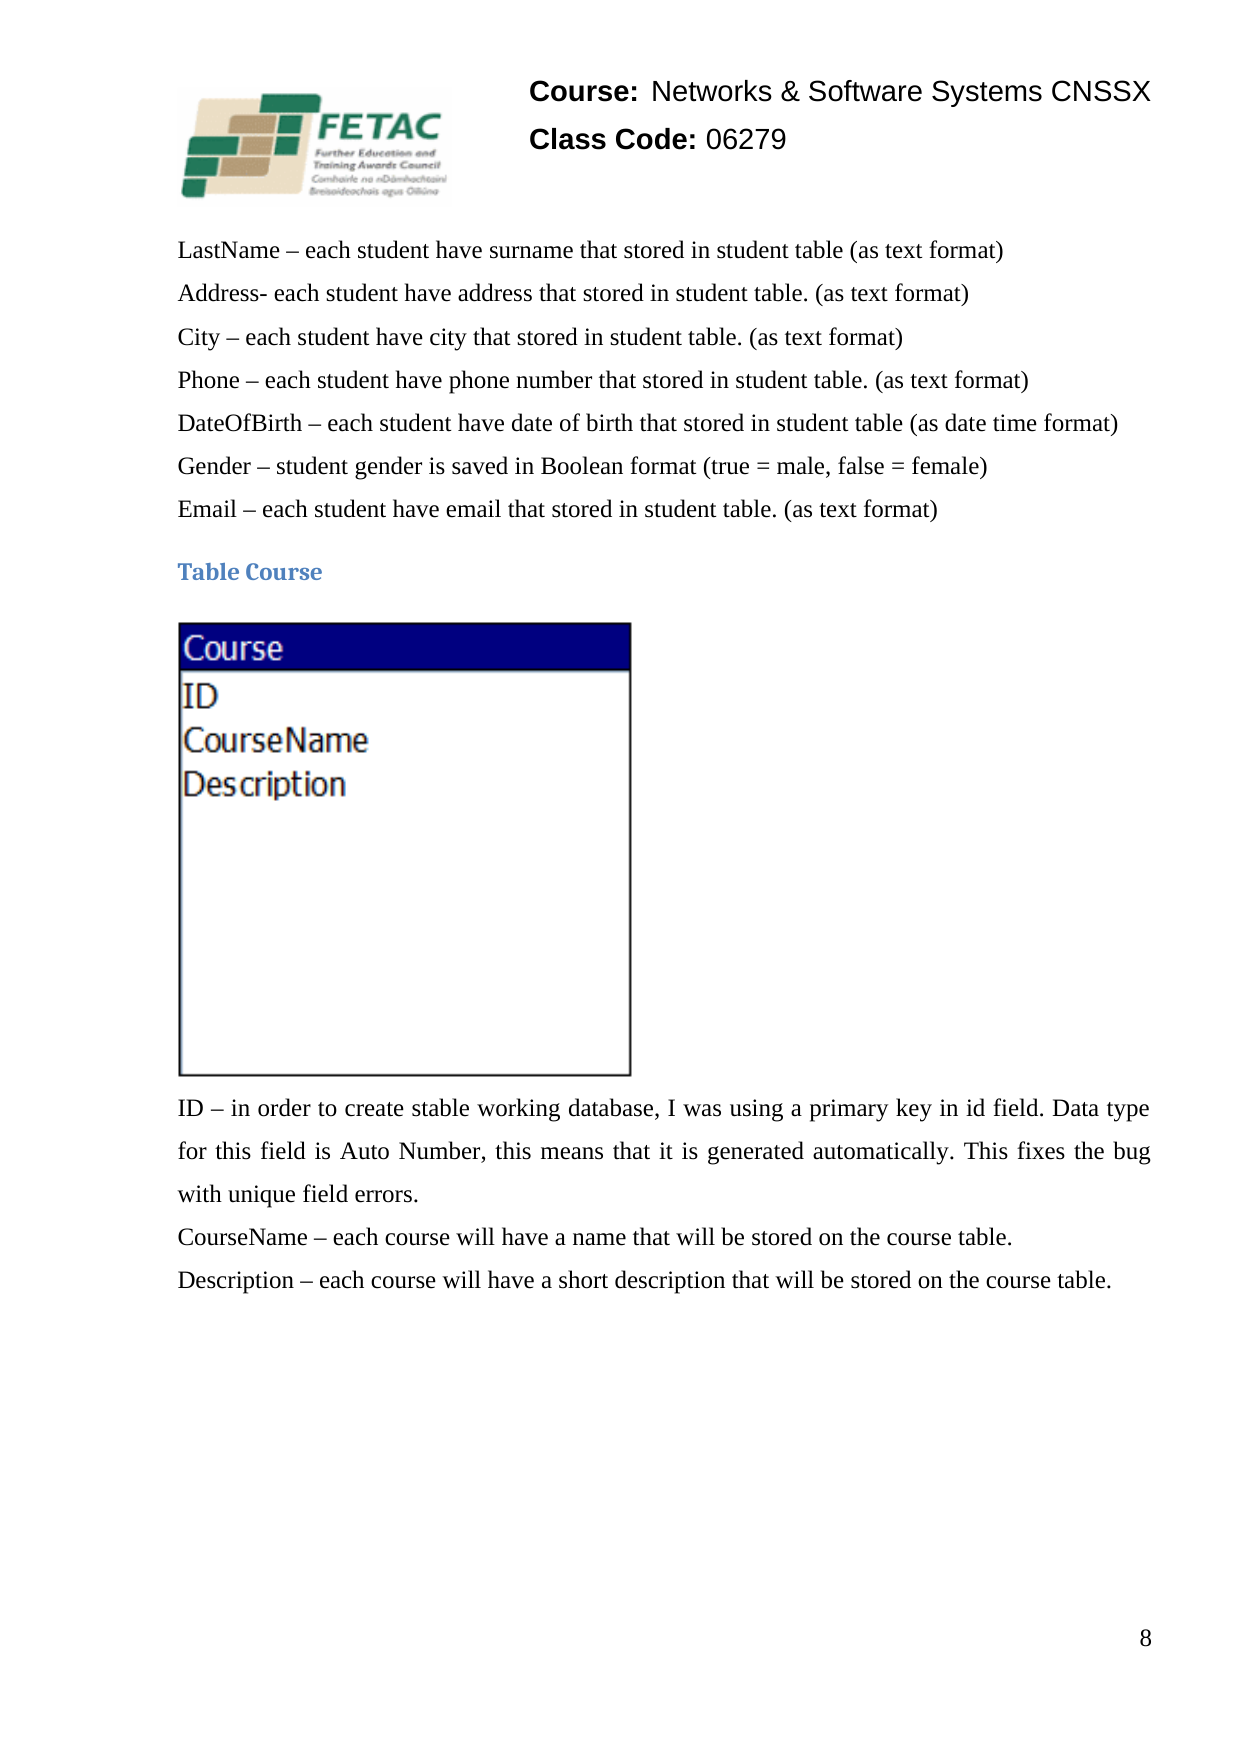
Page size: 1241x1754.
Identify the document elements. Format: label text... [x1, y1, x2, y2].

picture [177, 622, 635, 1079]
text Phone – each student have phone number that stored in student table. (as text format) [177, 365, 1152, 393]
text ID – in order to create stable working database, I was using a primary key in id field. Data type for this field is Auto Number, this means that it is generated automatically. This fixes the bug with unique field errors. [177, 1093, 1152, 1208]
text CourseName – each course will have a name that will be stored on the course table. [177, 1222, 1152, 1251]
text LastName – each student have surname that stored in student table (as text format) [177, 235, 1152, 264]
text Description – each course will have a short description that will be stored on the course table. [177, 1265, 1152, 1294]
text Gender – student gender is saved in Boolean format (true = male, false = female) [177, 451, 1152, 480]
text Address- each student have address that stored in student table. (as text format) [177, 278, 1152, 307]
text City – each student have city that stored in student table. (as text format) [177, 322, 1152, 350]
subtitle Table Course [177, 558, 1152, 587]
text DateOfBirth – each student have date of birth that stored in student table (as date time format) [177, 408, 1152, 437]
text Email – each student have email that stored in student table. (as text format) [177, 494, 1152, 523]
